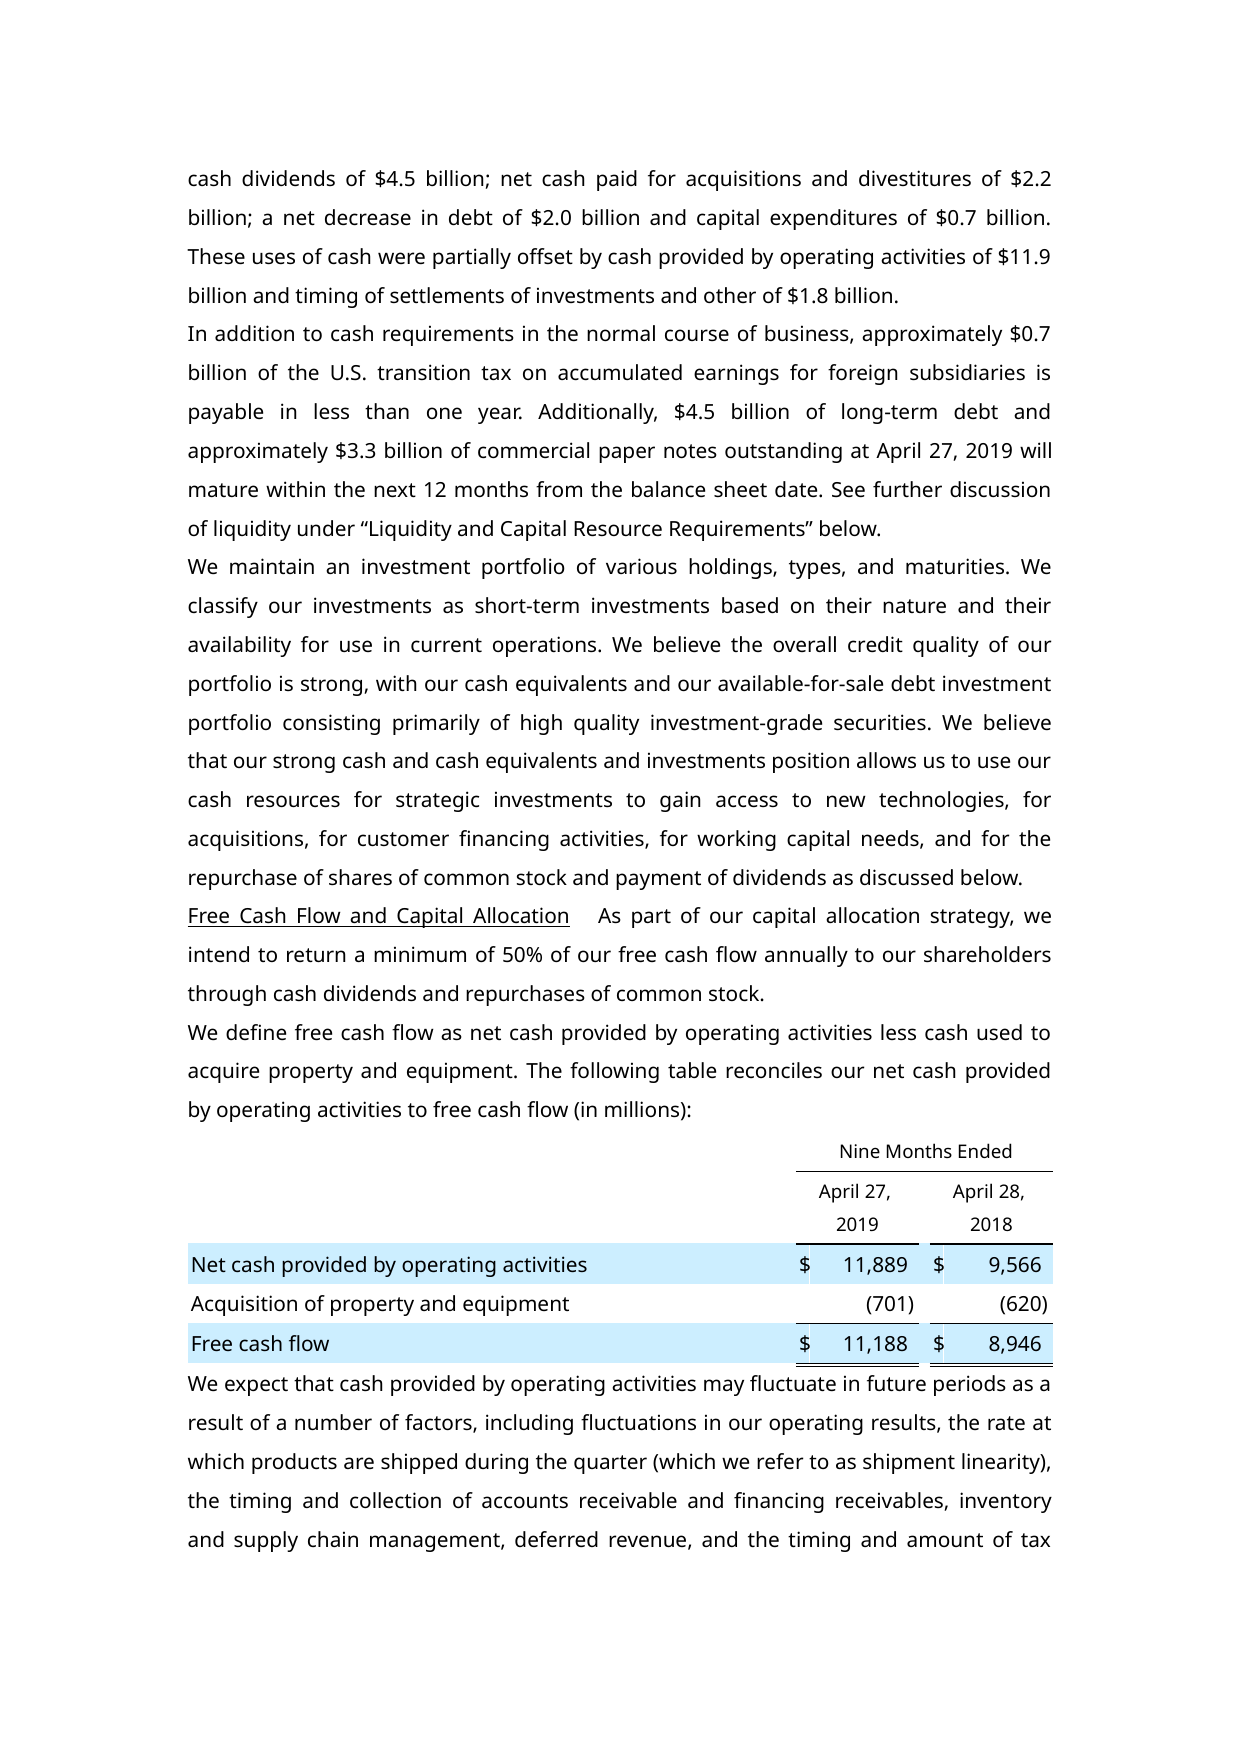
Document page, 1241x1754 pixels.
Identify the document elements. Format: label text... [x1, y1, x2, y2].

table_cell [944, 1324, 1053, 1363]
text We define free cash flow as net cash provided by operating activities less cash used to acquire property and equipment. The following table reconciles our net cash provided by operating activities to free cash flow (in millions): [187, 1016, 1053, 1126]
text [187, 162, 1053, 311]
text We maintain an investment portfolio of various holdings, types, and maturities. We classify our investments as short-term investments based on their nature and their availability for use in current operations. We believe the overall credit quality of our portfolio is strong, with our cash equivalents and our available-for-sale debt investment portfolio consisting primarily of high quality investment-grade securities. We believe that our strong cash and cash equivalents and investments position allows us to use our cash resources for strategic investments to gain access to new technologies, for acquisitions, for customer financing activities, for working capital needs, and for the repurchase of shares of common stock and payment of dividends as discussed below. [187, 550, 1053, 894]
text Free Cash Flow and Capital Allocation As part of our capital allocation strategy, we intend to return a minimum of 50% of our free cash flow annually to our shareholders through cash dividends and repurchases of common stock. [187, 900, 1053, 1010]
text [187, 1367, 1053, 1556]
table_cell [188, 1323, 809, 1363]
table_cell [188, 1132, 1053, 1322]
text In addition to cash requirements in the normal course of business, approximately $0.7 billion of the U.S. transition tax on accumulated earnings for foreign subsidiaries is payable in less than one year. Additionally, $4.5 billion of long-term debt and approximately $3.3 billion of commercial paper notes outstanding at April 27, 2019 will mature within the next 12 months from the balance sheet date. See further discussion of liquidity under “Liquidity and Capital Resource Requirements” below. [187, 317, 1053, 544]
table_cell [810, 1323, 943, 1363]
